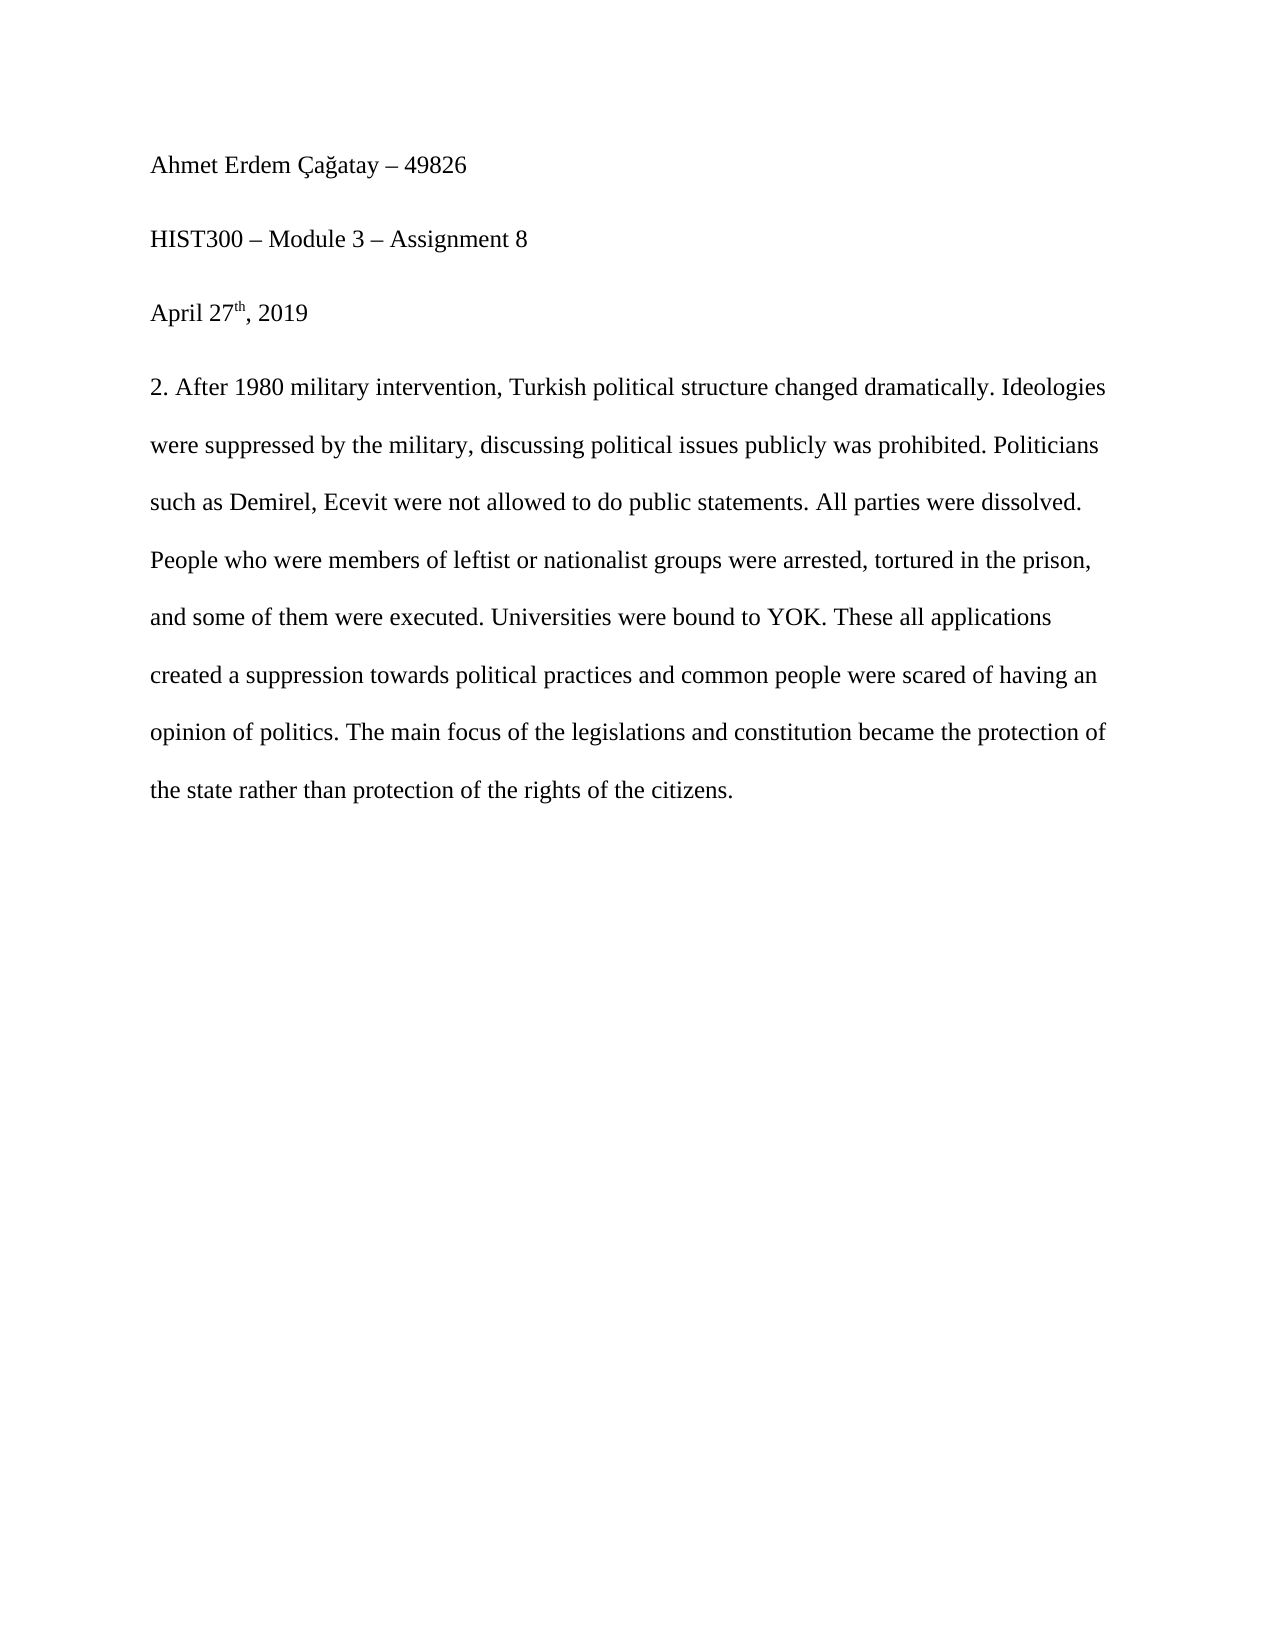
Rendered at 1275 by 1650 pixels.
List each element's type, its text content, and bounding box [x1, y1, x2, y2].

text April 27th, 2019 [150, 298, 1125, 327]
text 2. After 1980 military intervention, Turkish political structure changed dramatically. Ideologies were suppressed by the military, discussing political issues publicly was prohibited. Politicians such as Demirel, Ecevit were not allowed to do public statements. All parties were dissolved. People who were members of leftist or nationalist groups were arrested, tortured in the prison, and some of them were executed. Universities were bound to YOK. These all applications created a suppression towards political practices and common people were scared of having an opinion of politics. The main focus of the legislations and constitution became the protection of the state rather than protection of the rights of the citizens. [150, 372, 1125, 804]
text Ahmet Erdem Çağatay – 49826 [150, 150, 1125, 179]
text HIST300 – Module 3 – Assignment 8 [150, 224, 1125, 253]
